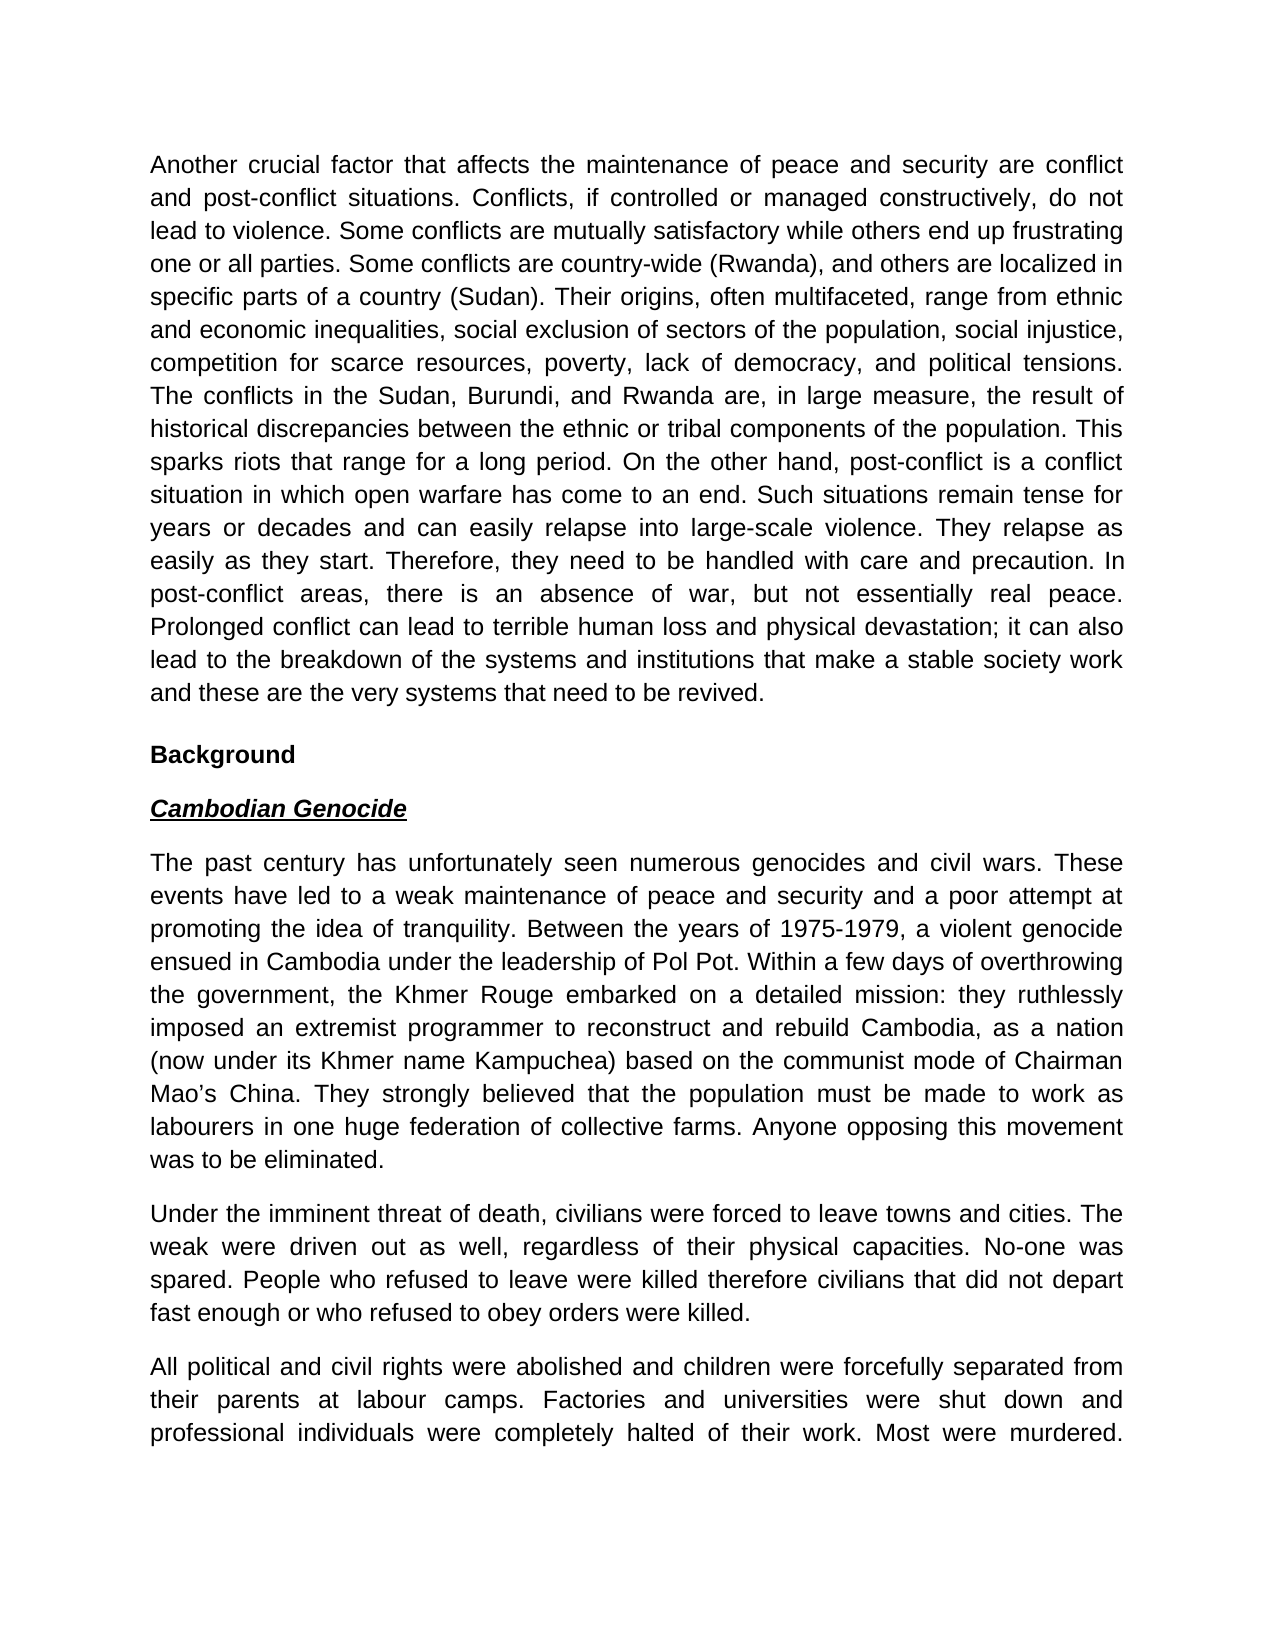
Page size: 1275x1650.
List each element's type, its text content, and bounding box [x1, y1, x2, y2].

text Cambodian Genocide [150, 794, 1125, 823]
text Another crucial factor that affects the maintenance of peace and security are conflict and post-conflict situations. Conflicts, if controlled or managed constructively, do not lead to violence. Some conflicts are mutually satisfactory while others end up frustrating one or all parties. Some conflicts are country-wide (Rwanda), and others are localized in specific parts of a country (Sudan). Their origins, often multifaceted, range from ethnic and economic inequalities, social exclusion of sectors of the population, social injustice, competition for scarce resources, poverty, lack of democracy, and political tensions. The conflicts in the Sudan, Burundi, and Rwanda are, in large measure, the result of historical discrepancies between the ethnic or tribal components of the population. This sparks riots that range for a long period. On the other hand, post-conflict is a conflict situation in which open warfare has come to an end. Such situations remain tense for years or decades and can easily relapse into large-scale violence. They relapse as easily as they start. Therefore, they need to be handled with care and precaution. In post-conflict areas, there is an absence of war, but not essentially real peace. Prolonged conflict can lead to terrible human loss and physical devastation; it can also lead to the breakdown of the systems and institutions that make a stable society work and these are the very systems that need to be revived. [150, 150, 1125, 707]
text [150, 1352, 1125, 1447]
text The past century has unfortunately seen numerous genocides and civil wars. These events have led to a weak maintenance of peace and security and a poor attempt at promoting the idea of tranquility. Between the years of 1975-1979, a violent genocide ensued in Cambodia under the leadership of Pol Pot. Within a few days of overthrowing the government, the Khmer Rouge embarked on a detailed mission: they ruthlessly imposed an extremist programmer to reconstruct and rebuild Cambodia, as a nation (now under its Khmer name Kampuchea) based on the communist mode of Chairman Mao’s China. They strongly believed that the population must be made to work as labourers in one huge federation of collective farms. Anyone opposing this movement was to be eliminated. [150, 848, 1125, 1174]
text Background [150, 741, 1125, 769]
text Under the imminent threat of death, civilians were forced to leave towns and cities. The weak were driven out as well, regardless of their physical capacities. No-one was spared. People who refused to leave were killed therefore civilians that did not depart fast enough or who refused to obey orders were killed. [150, 1199, 1125, 1327]
